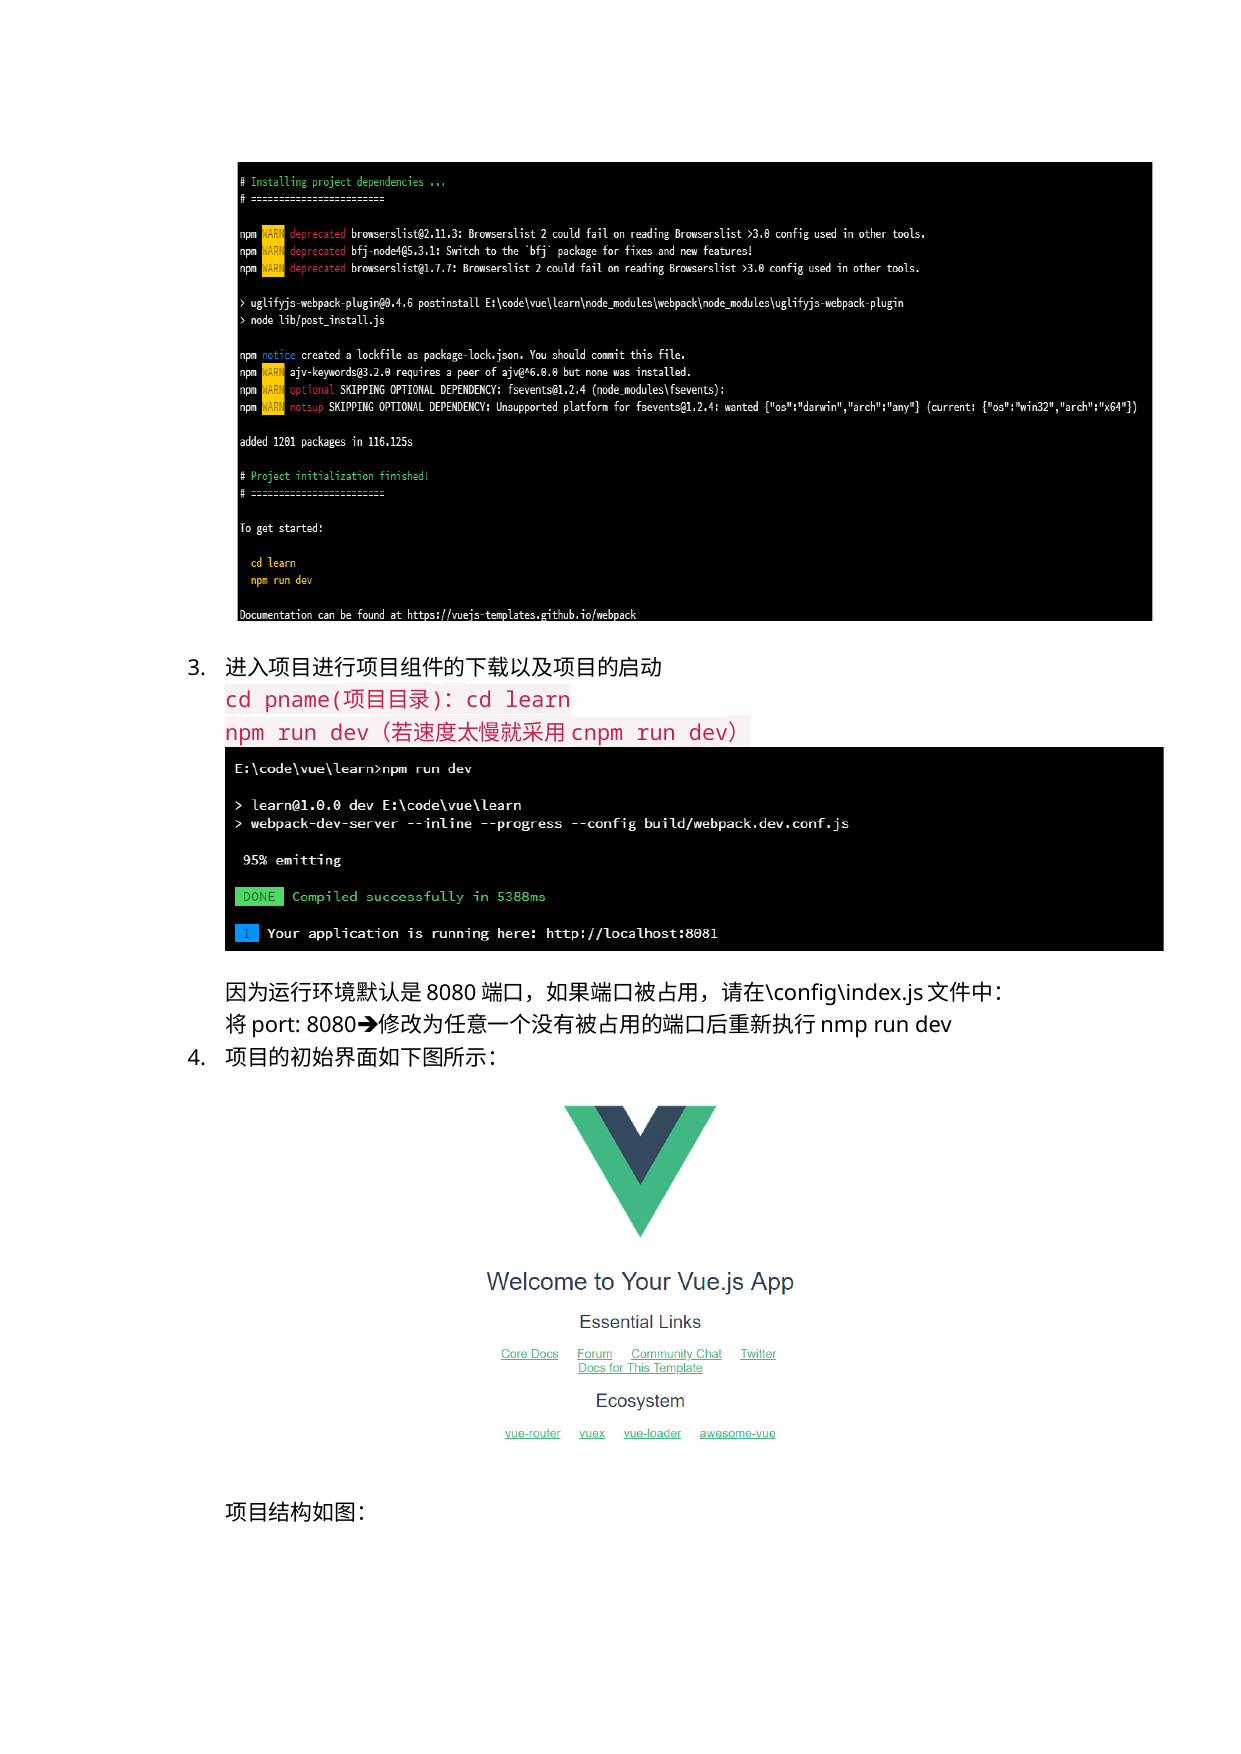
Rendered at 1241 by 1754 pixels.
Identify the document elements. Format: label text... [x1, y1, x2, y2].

list 因为运行环境默认是8080端口，如果端口被占用，请在\config\index.js文件中： [225, 974, 1053, 1007]
list 项目结构如图： [225, 1494, 1053, 1527]
picture [237, 162, 1153, 621]
list npm run dev（若速度太慢就采用cnpm run dev） [225, 714, 1053, 747]
list 进入项目进行项目组件的下载以及项目的启动 cd pname(项目目录)：cd learn [187, 649, 1053, 714]
list 项目的初始界面如下图所示： [187, 1039, 1053, 1072]
picture [414, 1072, 863, 1475]
picture [225, 747, 1164, 951]
list 将port: 8080修改为任意一个没有被占用的端口后重新执行nmp run dev [225, 1007, 1053, 1039]
